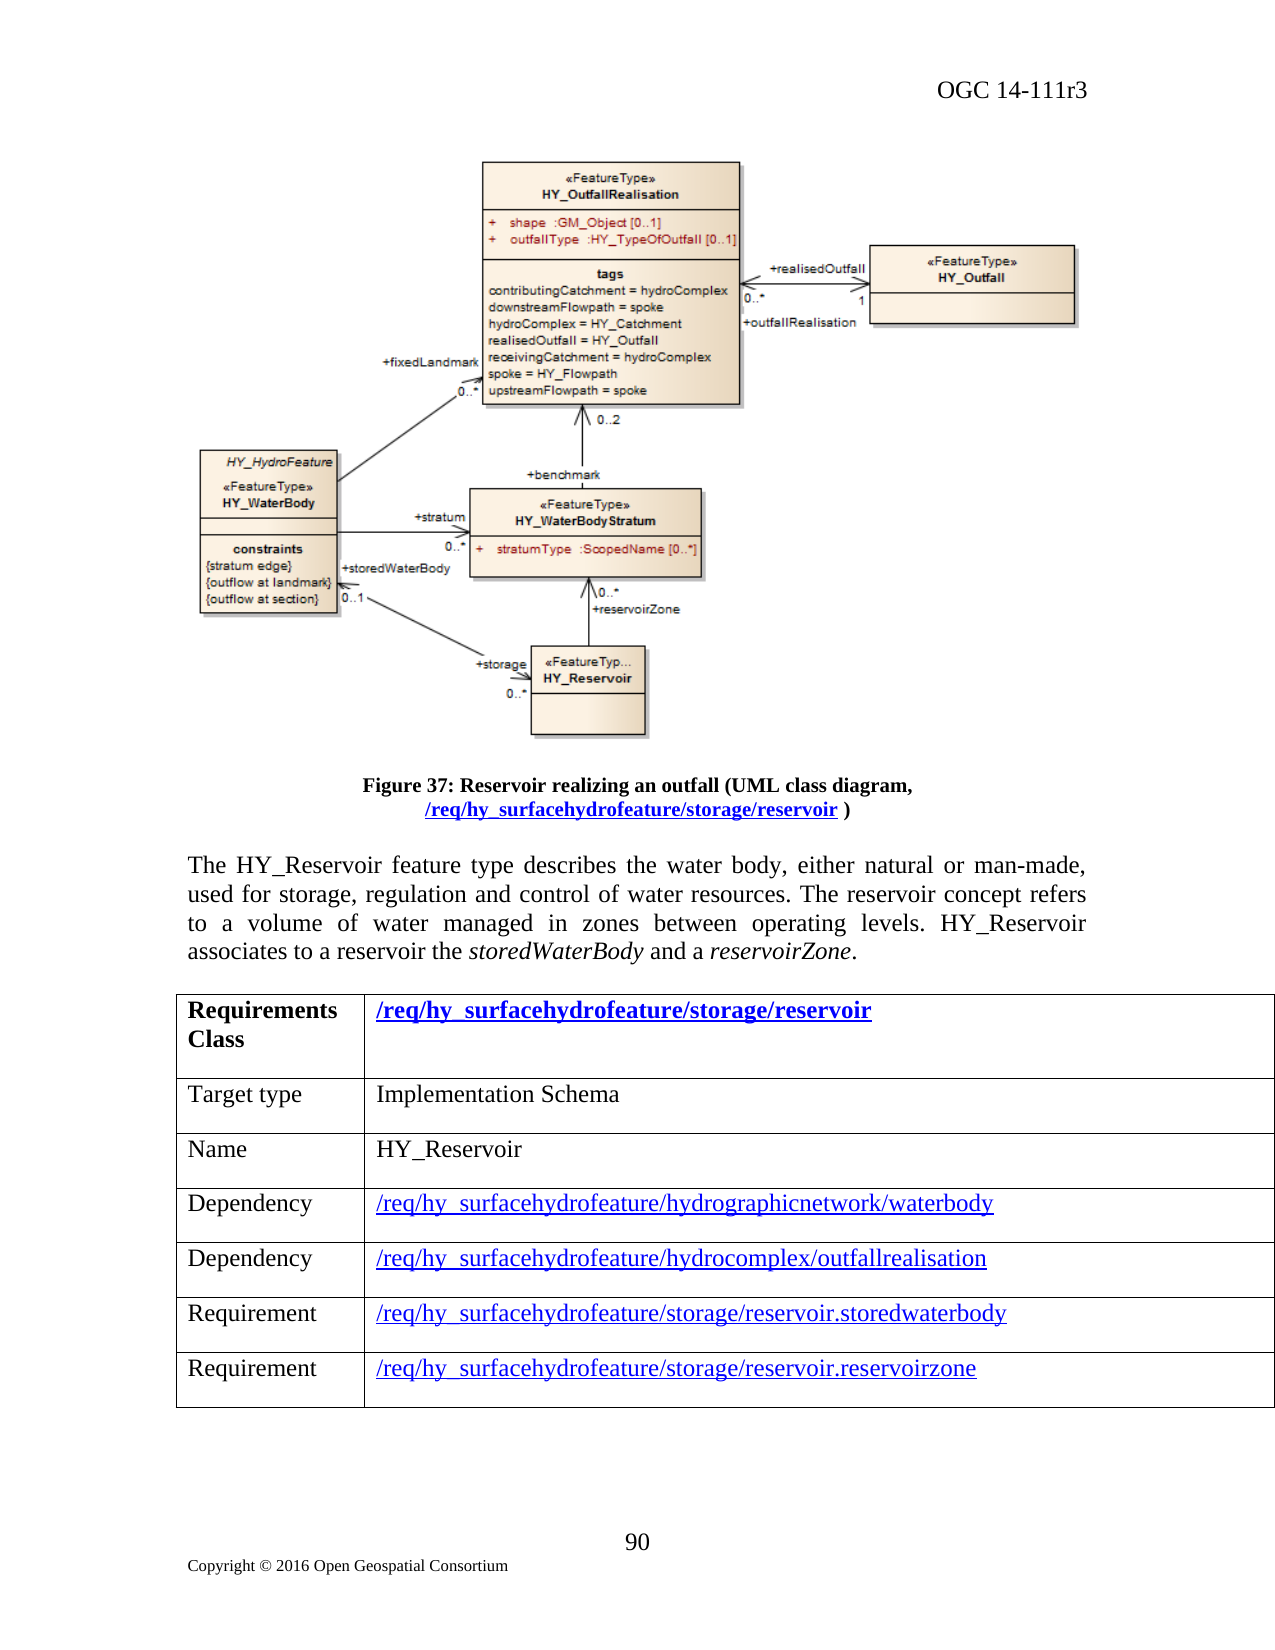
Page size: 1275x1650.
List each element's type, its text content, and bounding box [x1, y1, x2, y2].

table_cell /req/hy_surfacehydrofeature/storage/reservoir.reservoirzone [365, 1353, 1274, 1407]
table_cell Name [177, 1134, 364, 1187]
picture [187, 150, 1088, 748]
table_cell /req/hy_surfacehydrofeature/hydrocomplex/outfallrealisation [365, 1243, 1274, 1297]
table_cell HY_Reservoir [365, 1134, 1274, 1187]
table_cell /req/hy_surfacehydrofeature/storage/reservoir.storedwaterbody [365, 1298, 1274, 1352]
table_cell Implementation Schema [365, 1079, 1274, 1133]
table_cell Dependency [177, 1189, 364, 1242]
table_header Requirements Class [177, 995, 364, 1078]
table_cell Dependency [177, 1243, 364, 1297]
text The HY_Reservoir feature type describes the water body, either natural or man-made, used for storage, regulation and control of water resources. The reservoir concept refers to a volume of water managed in zones between operating levels. HY_Reservoir associates to a reservoir the storedWaterBody and a reservoirZone. [187, 850, 1087, 965]
table_cell Requirement [177, 1353, 364, 1407]
table_cell Requirement [177, 1298, 364, 1352]
table_cell /req/hy_surfacehydrofeature/hydrographicnetwork/waterbody [365, 1189, 1274, 1242]
table_header /req/hy_surfacehydrofeature/storage/reservoir [365, 995, 1274, 1078]
table_cell Target type [177, 1079, 364, 1133]
